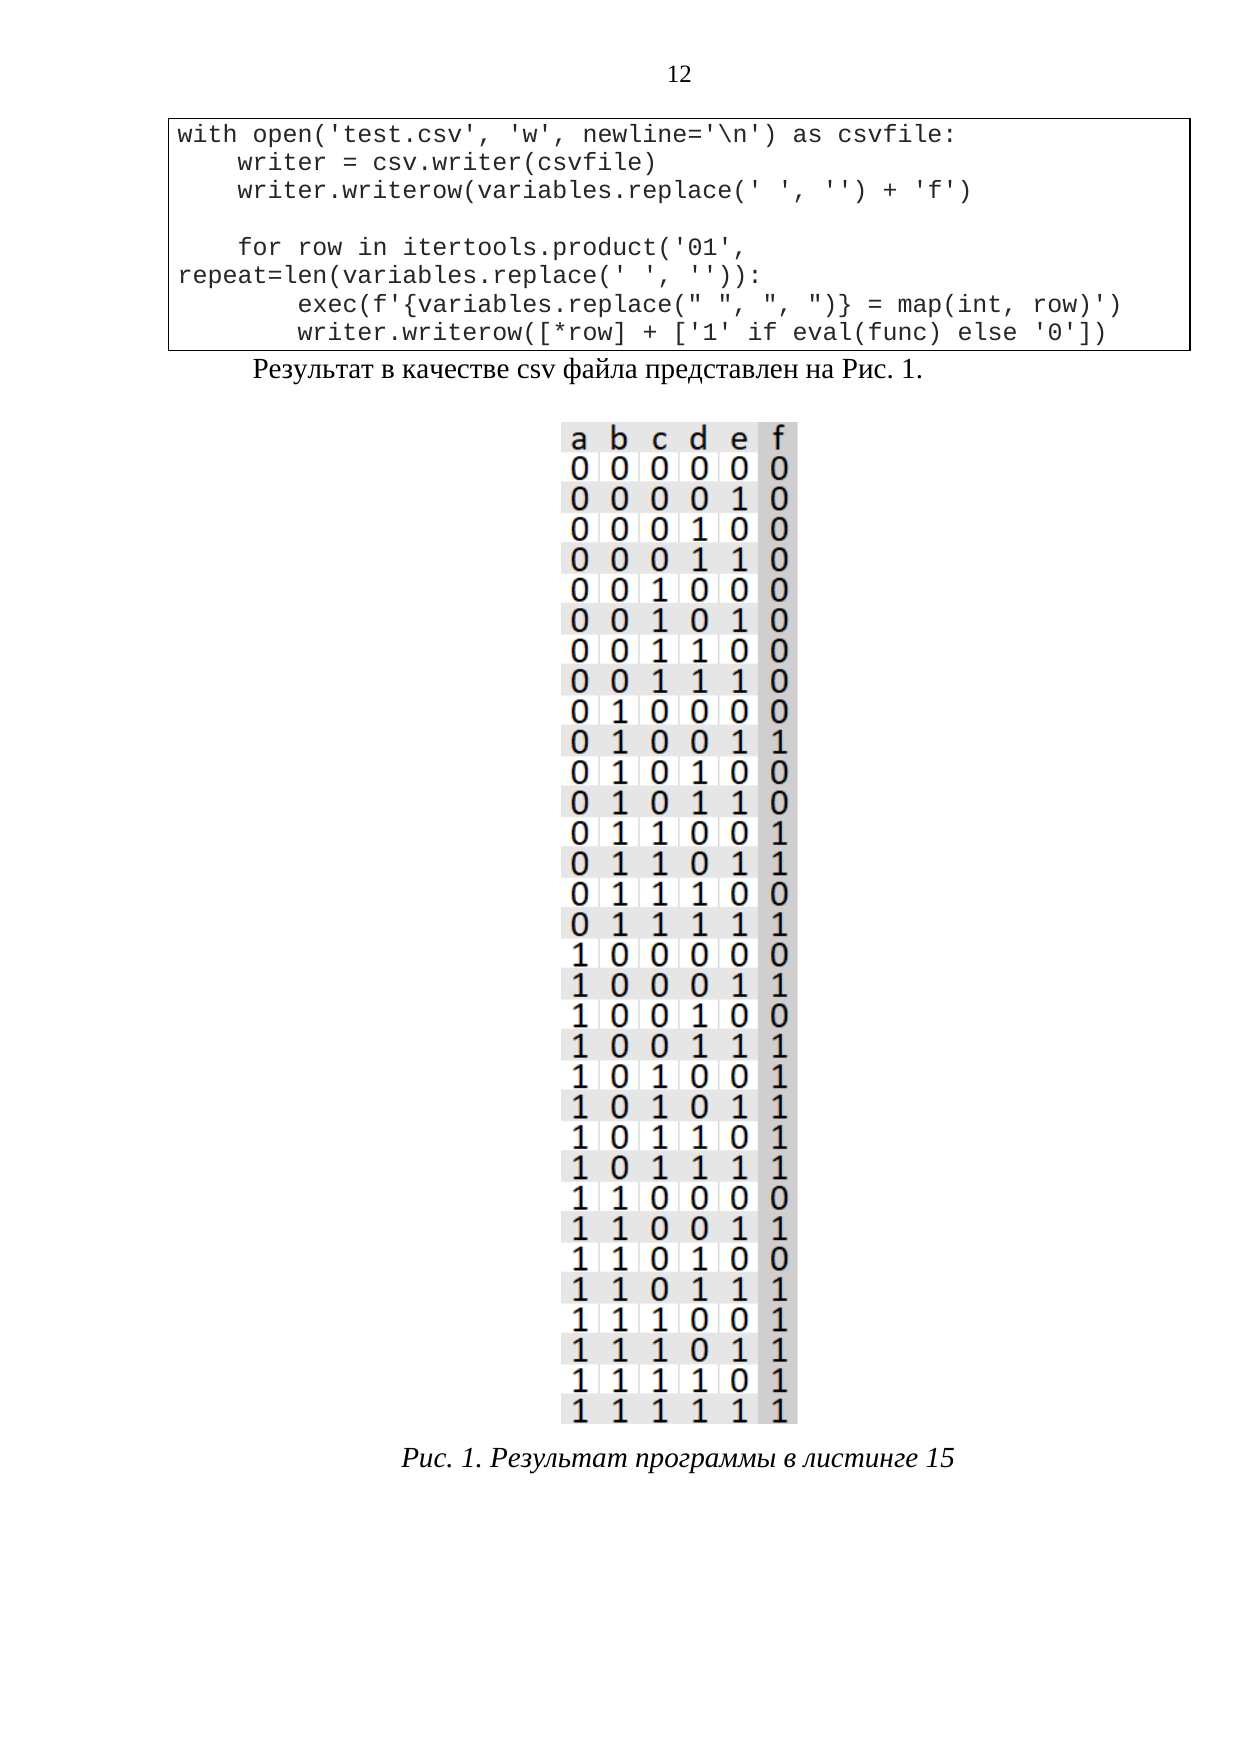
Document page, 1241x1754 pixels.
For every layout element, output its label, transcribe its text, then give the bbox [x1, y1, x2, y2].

text Результат в качестве csv файла представлен на рис. 1. [177, 351, 1181, 384]
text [169, 119, 1189, 350]
picture [561, 422, 798, 1424]
text Рис. 1. Результат программы в листинге 15 [177, 1441, 1181, 1474]
